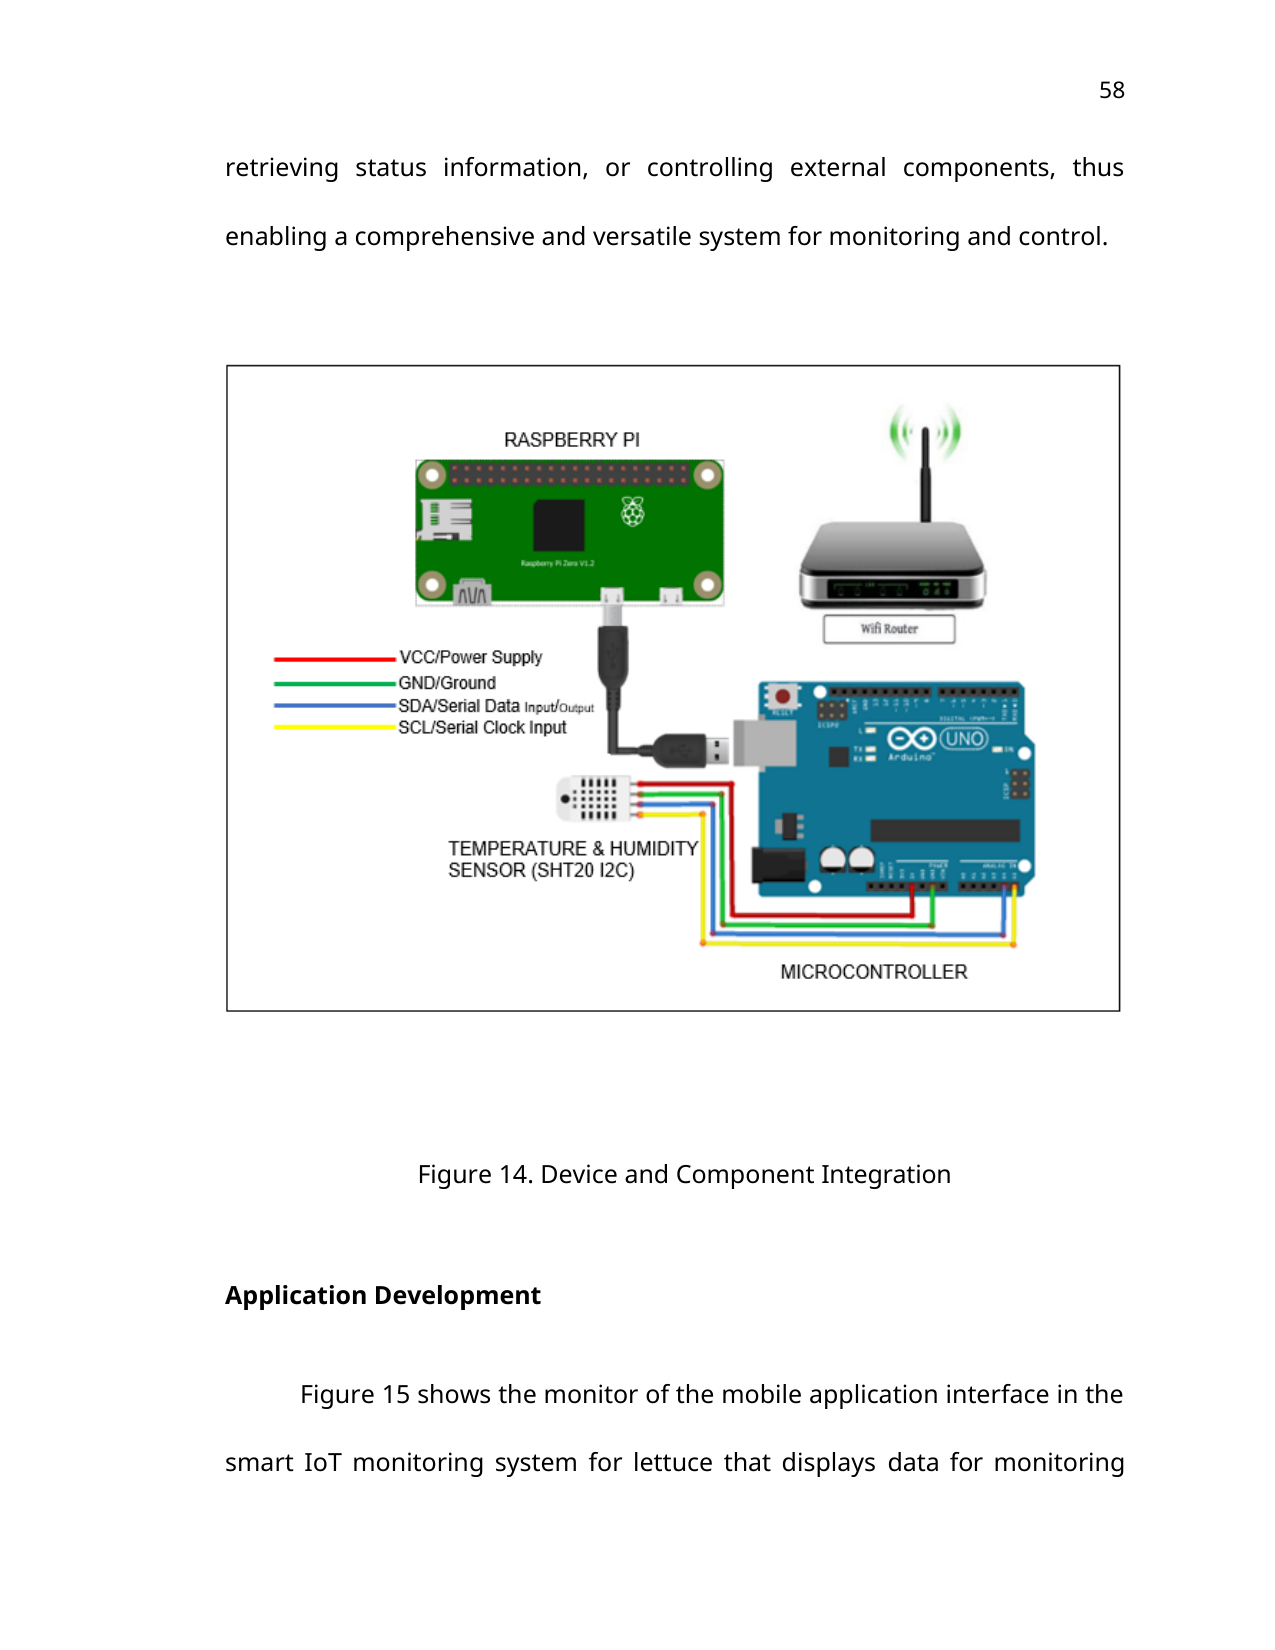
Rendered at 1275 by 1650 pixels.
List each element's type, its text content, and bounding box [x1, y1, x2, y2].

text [225, 150, 1125, 252]
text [225, 1377, 1125, 1479]
picture [215, 358, 1132, 1022]
subtitle Application Development [225, 1278, 1125, 1312]
text Figure 14. Device and Component Integration [302, 1157, 1067, 1191]
